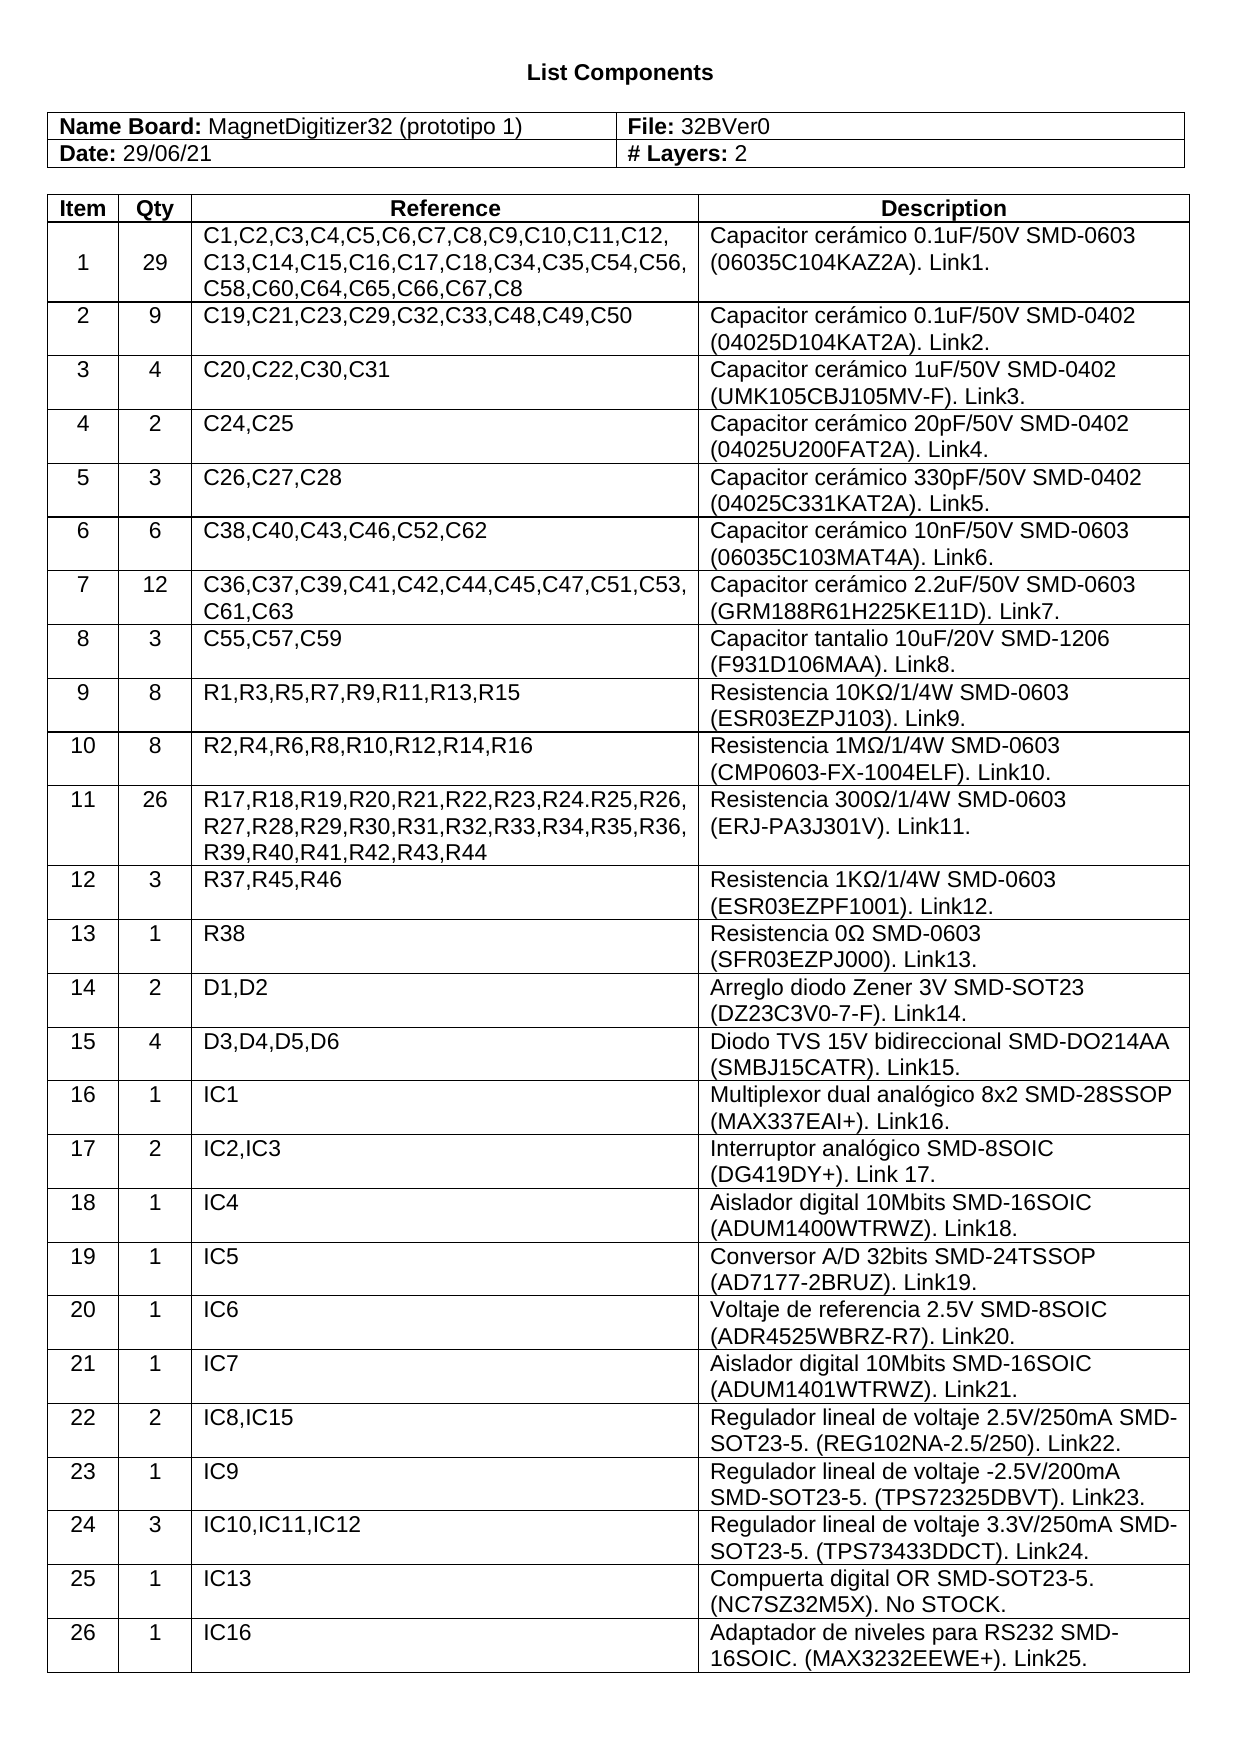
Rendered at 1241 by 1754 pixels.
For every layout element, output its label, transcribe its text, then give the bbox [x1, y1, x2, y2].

table_cell 13 [48, 920, 118, 973]
table_cell D1,D2 [192, 974, 698, 1027]
table_cell Regulador lineal de voltaje 2.5V/250mA SMD-SOT23-5. (REG102NA-2.5/250). Link22. [699, 1404, 1189, 1457]
table_cell 1 [48, 223, 118, 301]
table_cell Conversor A/D 32bits SMD-24TSSOP (AD7177-2BRUZ). Link19. [699, 1243, 1189, 1295]
table_cell IC6 [192, 1296, 698, 1349]
table_cell Adaptador de niveles para RS232 SMD-16SOIC. (MAX3232EEWE+). Link25. [699, 1619, 1189, 1672]
table_cell IC4 [192, 1189, 698, 1242]
table_cell C38,C40,C43,C46,C52,C62 [192, 518, 698, 570]
table_cell 16 [48, 1081, 118, 1134]
table_cell 1 [119, 920, 191, 973]
table_cell 2 [119, 1135, 191, 1188]
table_cell 1 [119, 1243, 191, 1295]
table_cell Resistencia 1KΩ/1/4W SMD-0603 (ESR03EZPF1001). Link12. [699, 866, 1189, 919]
table_cell 24 [48, 1511, 118, 1564]
table_cell 2 [119, 410, 191, 463]
table_cell 6 [119, 518, 191, 570]
table_cell Capacitor tantalio 10uF/20V SMD-1206 (F931D106MAA). Link8. [699, 625, 1189, 678]
table_cell C1,C2,C3,C4,C5,C6,C7,C8,C9,C10,C11,C12, C13,C14,C15,C16,C17,C18,C34,C35,C54,C56, C58,C60,C64,C65,C66,C67,C8 [192, 223, 698, 301]
table_cell 2 [48, 303, 118, 355]
table_cell 1 [119, 1458, 191, 1510]
table_header Description [699, 195, 1189, 221]
table_cell 17 [48, 1135, 118, 1188]
table_cell D3,D4,D5,D6 [192, 1028, 698, 1080]
table_cell 15 [48, 1028, 118, 1080]
table_cell 9 [119, 303, 191, 355]
table_cell 1 [119, 1081, 191, 1134]
table_cell IC8,IC15 [192, 1404, 698, 1457]
table_cell 8 [48, 625, 118, 678]
table_cell 4 [119, 356, 191, 409]
table_cell 1 [119, 1565, 191, 1618]
table_cell 12 [48, 866, 118, 919]
table_cell C19,C21,C23,C29,C32,C33,C48,C49,C50 [192, 303, 698, 355]
table_cell C55,C57,C59 [192, 625, 698, 678]
table_cell 3 [119, 464, 191, 516]
table_cell Multiplexor dual analógico 8x2 SMD-28SSOP (MAX337EAI+). Link16. [699, 1081, 1189, 1134]
table_cell Voltaje de referencia 2.5V SMD-8SOIC (ADR4525WBRZ-R7). Link20. [699, 1296, 1189, 1349]
table_cell C26,C27,C28 [192, 464, 698, 516]
table_cell Capacitor cerámico 20pF/50V SMD-0402 (04025U200FAT2A). Link4. [699, 410, 1189, 463]
table_cell 2 [119, 974, 191, 1027]
table_cell 26 [48, 1619, 118, 1672]
table_cell 6 [48, 518, 118, 570]
table_cell C20,C22,C30,C31 [192, 356, 698, 409]
table_cell 14 [48, 974, 118, 1027]
table_cell 1 [119, 1296, 191, 1349]
table_cell 3 [119, 866, 191, 919]
table_cell 21 [48, 1350, 118, 1403]
table_cell Diodo TVS 15V bidireccional SMD-DO214AA (SMBJ15CATR). Link15. [699, 1028, 1189, 1080]
table_cell 3 [119, 625, 191, 678]
table_cell 4 [119, 1028, 191, 1080]
table_cell Aislador digital 10Mbits SMD-16SOIC (ADUM1400WTRWZ). Link18. [699, 1189, 1189, 1242]
table_cell 11 [48, 786, 118, 865]
table_cell R17,R18,R19,R20,R21,R22,R23,R24.R25,R26, R27,R28,R29,R30,R31,R32,R33,R34,R35,R36, R39,R40,R41,R42,R43,R44 [192, 786, 698, 865]
table_cell Date: 29/06/21 [48, 140, 616, 167]
table_cell 8 [119, 679, 191, 731]
table_cell 12 [119, 571, 191, 624]
table_cell 1 [119, 1189, 191, 1242]
table_cell 26 [119, 786, 191, 865]
table_cell 23 [48, 1458, 118, 1510]
table_cell IC10,IC11,IC12 [192, 1511, 698, 1564]
table_cell Resistencia 10KΩ/1/4W SMD-0603 (ESR03EZPJ103). Link9. [699, 679, 1189, 731]
table_cell 18 [48, 1189, 118, 1242]
table_cell Capacitor cerámico 330pF/50V SMD-0402 (04025C331KAT2A). Link5. [699, 464, 1189, 516]
table_cell 3 [119, 1511, 191, 1564]
table_cell IC2,IC3 [192, 1135, 698, 1188]
table_cell 20 [48, 1296, 118, 1349]
table_cell R2,R4,R6,R8,R10,R12,R14,R16 [192, 733, 698, 785]
table_cell Resistencia 0Ω SMD-0603 (SFR03EZPJ000). Link13. [699, 920, 1189, 973]
table_cell 7 [48, 571, 118, 624]
table_cell 9 [48, 679, 118, 731]
table_cell Aislador digital 10Mbits SMD-16SOIC (ADUM1401WTRWZ). Link21. [699, 1350, 1189, 1403]
table_cell 1 [119, 1619, 191, 1672]
table_cell C24,C25 [192, 410, 698, 463]
table_cell 8 [119, 733, 191, 785]
table_header File: 32BVer0 [617, 113, 1184, 139]
table_cell Compuerta digital OR SMD-SOT23-5. (NC7SZ32M5X). No STOCK. [699, 1565, 1189, 1618]
table_cell R1,R3,R5,R7,R9,R11,R13,R15 [192, 679, 698, 731]
table_cell 4 [48, 410, 118, 463]
table_cell Resistencia 1MΩ/1/4W SMD-0603 (CMP0603-FX-1004ELF). Link10. [699, 733, 1189, 785]
table_header Name Board: MagnetDigitizer32 (prototipo 1) [48, 113, 616, 139]
table_cell Interruptor analógico SMD-8SOIC (DG419DY+). Link 17. [699, 1135, 1189, 1188]
table_cell IC1 [192, 1081, 698, 1134]
table_cell 2 [119, 1404, 191, 1457]
table_cell C36,C37,C39,C41,C42,C44,C45,C47,C51,C53, C61,C63 [192, 571, 698, 624]
table_cell Regulador lineal de voltaje -2.5V/200mA SMD-SOT23-5. (TPS72325DBVT). Link23. [699, 1458, 1189, 1510]
table_cell IC9 [192, 1458, 698, 1510]
table_cell Capacitor cerámico 2.2uF/50V SMD-0603 (GRM188R61H225KE11D). Link7. [699, 571, 1189, 624]
table_header Reference [192, 195, 698, 221]
table_cell Regulador lineal de voltaje 3.3V/250mA SMD-SOT23-5. (TPS73433DDCT). Link24. [699, 1511, 1189, 1564]
table_cell IC13 [192, 1565, 698, 1618]
table_cell R37,R45,R46 [192, 866, 698, 919]
table_cell 3 [48, 356, 118, 409]
table_cell IC7 [192, 1350, 698, 1403]
table_cell IC16 [192, 1619, 698, 1672]
table_header Qty [119, 195, 191, 221]
table_cell R38 [192, 920, 698, 973]
table_cell Capacitor cerámico 0.1uF/50V SMD-0603 (06035C104KAZ2A). Link1. [699, 223, 1189, 301]
table_cell Capacitor cerámico 1uF/50V SMD-0402 (UMK105CBJ105MV-F). Link3. [699, 356, 1189, 409]
table_cell 5 [48, 464, 118, 516]
table_header Item [48, 195, 118, 221]
table_cell 22 [48, 1404, 118, 1457]
table_cell Resistencia 300Ω/1/4W SMD-0603 (ERJ-PA3J301V). Link11. [699, 786, 1189, 865]
table_cell 29 [119, 223, 191, 301]
table_cell Capacitor cerámico 0.1uF/50V SMD-0402 (04025D104KAT2A). Link2. [699, 303, 1189, 355]
table_cell Arreglo diodo Zener 3V SMD-SOT23 (DZ23C3V0-7-F). Link14. [699, 974, 1189, 1027]
table_cell # Layers: 2 [617, 140, 1184, 167]
table_cell 10 [48, 733, 118, 785]
table_cell 25 [48, 1565, 118, 1618]
table_cell 19 [48, 1243, 118, 1295]
table_cell IC5 [192, 1243, 698, 1295]
table_cell Capacitor cerámico 10nF/50V SMD-0603 (06035C103MAT4A). Link6. [699, 518, 1189, 570]
table_cell 1 [119, 1350, 191, 1403]
text List Components [59, 59, 1181, 85]
